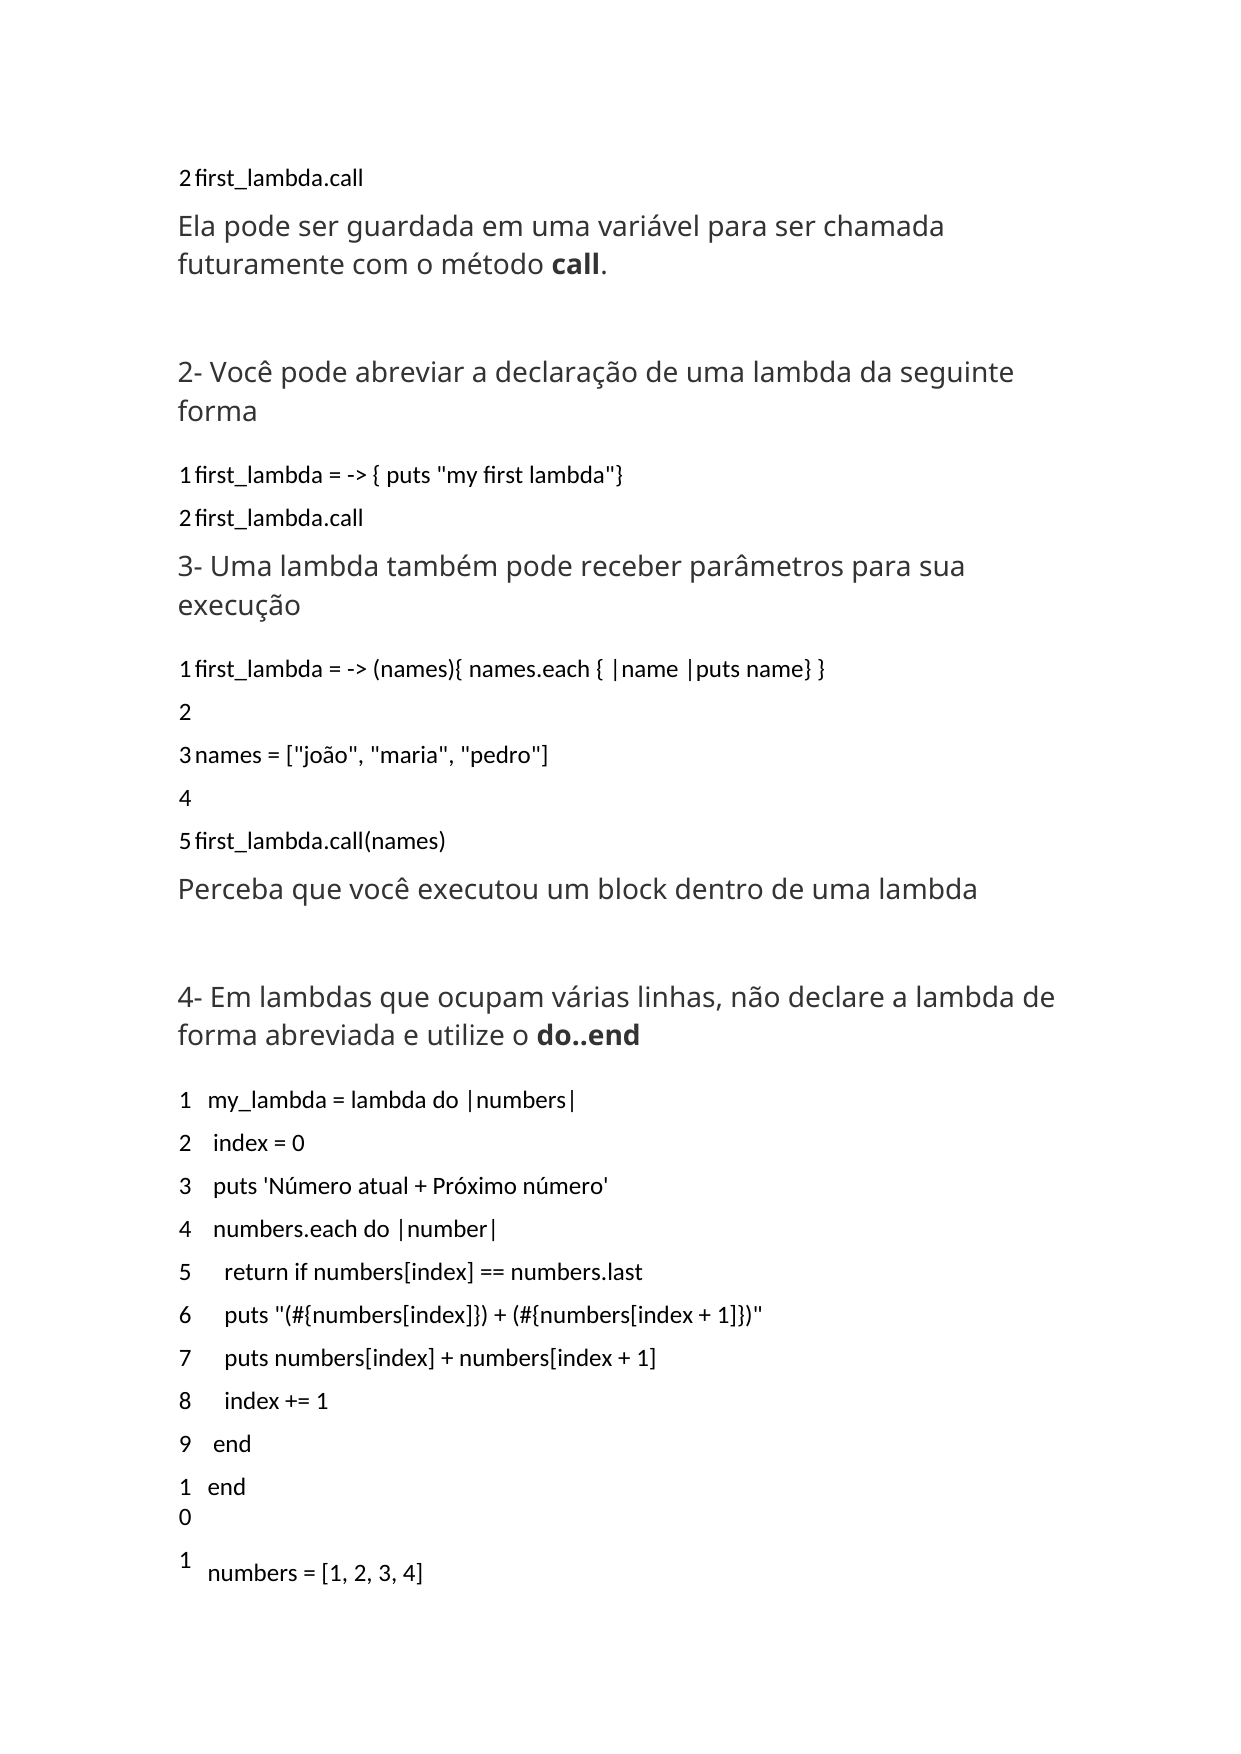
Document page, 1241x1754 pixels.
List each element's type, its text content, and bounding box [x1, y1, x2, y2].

table_header 1 2 [177, 445, 193, 546]
text 3- Uma lambda também pode receber parâmetros para sua execução [177, 546, 1063, 623]
table_header first_lambda = -> { puts "my first lambda"} first_lambda.call [193, 445, 1063, 546]
text 4- Em lambdas que ocupam várias linhas, não declare a lambda de forma abreviada e utilize o do..end [177, 977, 1063, 1054]
table_header 1 2 [177, 148, 193, 206]
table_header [193, 148, 1063, 206]
text 2- Você pode abreviar a declaração de uma lambda da seguinte forma [177, 352, 1063, 429]
text Ela pode ser guardada em uma variável para ser chamada futuramente com o método call. [177, 206, 1063, 283]
table_header 1 2 3 4 5 [177, 639, 193, 869]
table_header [177, 1070, 206, 1602]
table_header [206, 1070, 1063, 1602]
text Perceba que você executou um block dentro de uma lambda [177, 869, 1063, 908]
table_header first_lambda = -> (names){ names.each { |name |puts name} } names = ["joão", "maria", "pedro"] first_lambda.call(names) [193, 639, 1063, 869]
